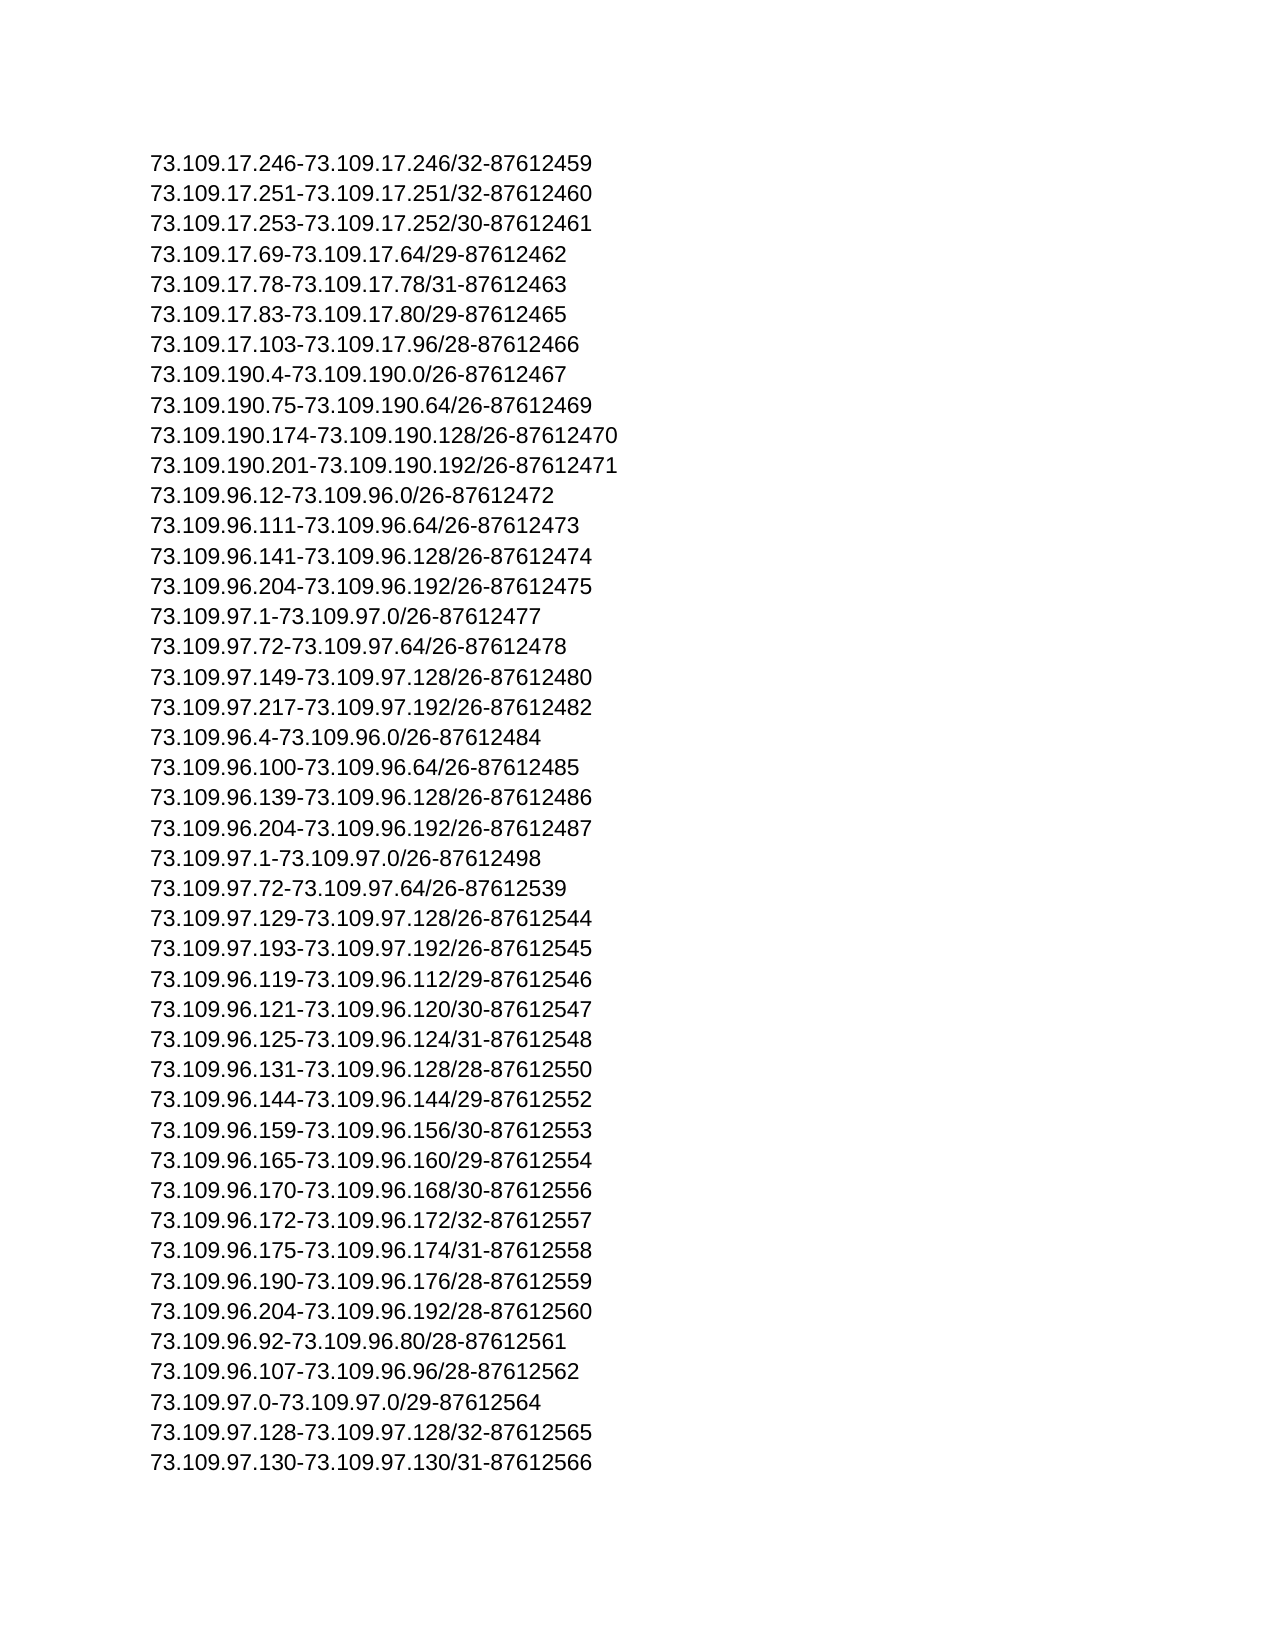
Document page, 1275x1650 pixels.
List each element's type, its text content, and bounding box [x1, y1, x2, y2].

text 73.109.190.4-73.109.190.0/26-87612467 [150, 361, 1125, 388]
text 73.109.96.92-73.109.96.80/28-87612561 [150, 1328, 1125, 1354]
text 73.109.96.121-73.109.96.120/30-87612547 [150, 996, 1125, 1022]
text 73.109.97.1-73.109.97.0/26-87612477 [150, 603, 1125, 629]
text 73.109.96.165-73.109.96.160/29-87612554 [150, 1147, 1125, 1173]
text 73.109.97.193-73.109.97.192/26-87612545 [150, 935, 1125, 962]
text 73.109.97.1-73.109.97.0/26-87612498 [150, 845, 1125, 871]
text 73.109.96.159-73.109.96.156/30-87612553 [150, 1117, 1125, 1143]
text 73.109.97.149-73.109.97.128/26-87612480 [150, 663, 1125, 690]
text 73.109.190.201-73.109.190.192/26-87612471 [150, 452, 1125, 478]
text 73.109.96.12-73.109.96.0/26-87612472 [150, 482, 1125, 509]
text 73.109.97.128-73.109.97.128/32-87612565 [150, 1419, 1125, 1445]
text 73.109.17.83-73.109.17.80/29-87612465 [150, 301, 1125, 327]
text 73.109.17.103-73.109.17.96/28-87612466 [150, 331, 1125, 358]
text 73.109.97.129-73.109.97.128/26-87612544 [150, 905, 1125, 932]
text 73.109.17.78-73.109.17.78/31-87612463 [150, 271, 1125, 297]
text 73.109.96.141-73.109.96.128/26-87612474 [150, 543, 1125, 569]
text 73.109.96.170-73.109.96.168/30-87612556 [150, 1177, 1125, 1203]
text 73.109.17.69-73.109.17.64/29-87612462 [150, 241, 1125, 267]
text 73.109.190.174-73.109.190.128/26-87612470 [150, 422, 1125, 448]
text 73.109.97.72-73.109.97.64/26-87612478 [150, 633, 1125, 660]
text 73.109.96.175-73.109.96.174/31-87612558 [150, 1237, 1125, 1264]
text 73.109.96.144-73.109.96.144/29-87612552 [150, 1086, 1125, 1113]
text 73.109.97.217-73.109.97.192/26-87612482 [150, 694, 1125, 720]
text 73.109.96.131-73.109.96.128/28-87612550 [150, 1056, 1125, 1083]
text 73.109.96.204-73.109.96.192/26-87612487 [150, 814, 1125, 841]
text 73.109.96.172-73.109.96.172/32-87612557 [150, 1207, 1125, 1234]
text 73.109.17.251-73.109.17.251/32-87612460 [150, 180, 1125, 207]
text 73.109.97.72-73.109.97.64/26-87612539 [150, 875, 1125, 901]
text 73.109.96.4-73.109.96.0/26-87612484 [150, 724, 1125, 750]
text 73.109.96.204-73.109.96.192/26-87612475 [150, 573, 1125, 599]
text 73.109.17.253-73.109.17.252/30-87612461 [150, 210, 1125, 237]
text 73.109.96.190-73.109.96.176/28-87612559 [150, 1268, 1125, 1294]
text 73.109.97.0-73.109.97.0/29-87612564 [150, 1388, 1125, 1415]
text 73.109.190.75-73.109.190.64/26-87612469 [150, 392, 1125, 418]
text 73.109.96.119-73.109.96.112/29-87612546 [150, 966, 1125, 992]
text 73.109.96.139-73.109.96.128/26-87612486 [150, 784, 1125, 811]
text 73.109.96.204-73.109.96.192/28-87612560 [150, 1298, 1125, 1324]
text 73.109.96.100-73.109.96.64/26-87612485 [150, 754, 1125, 781]
text 73.109.96.107-73.109.96.96/28-87612562 [150, 1358, 1125, 1385]
text 73.109.97.130-73.109.97.130/31-87612566 [150, 1449, 1125, 1475]
text 73.109.96.111-73.109.96.64/26-87612473 [150, 512, 1125, 539]
text 73.109.17.246-73.109.17.246/32-87612459 [150, 150, 1125, 176]
text 73.109.96.125-73.109.96.124/31-87612548 [150, 1026, 1125, 1052]
